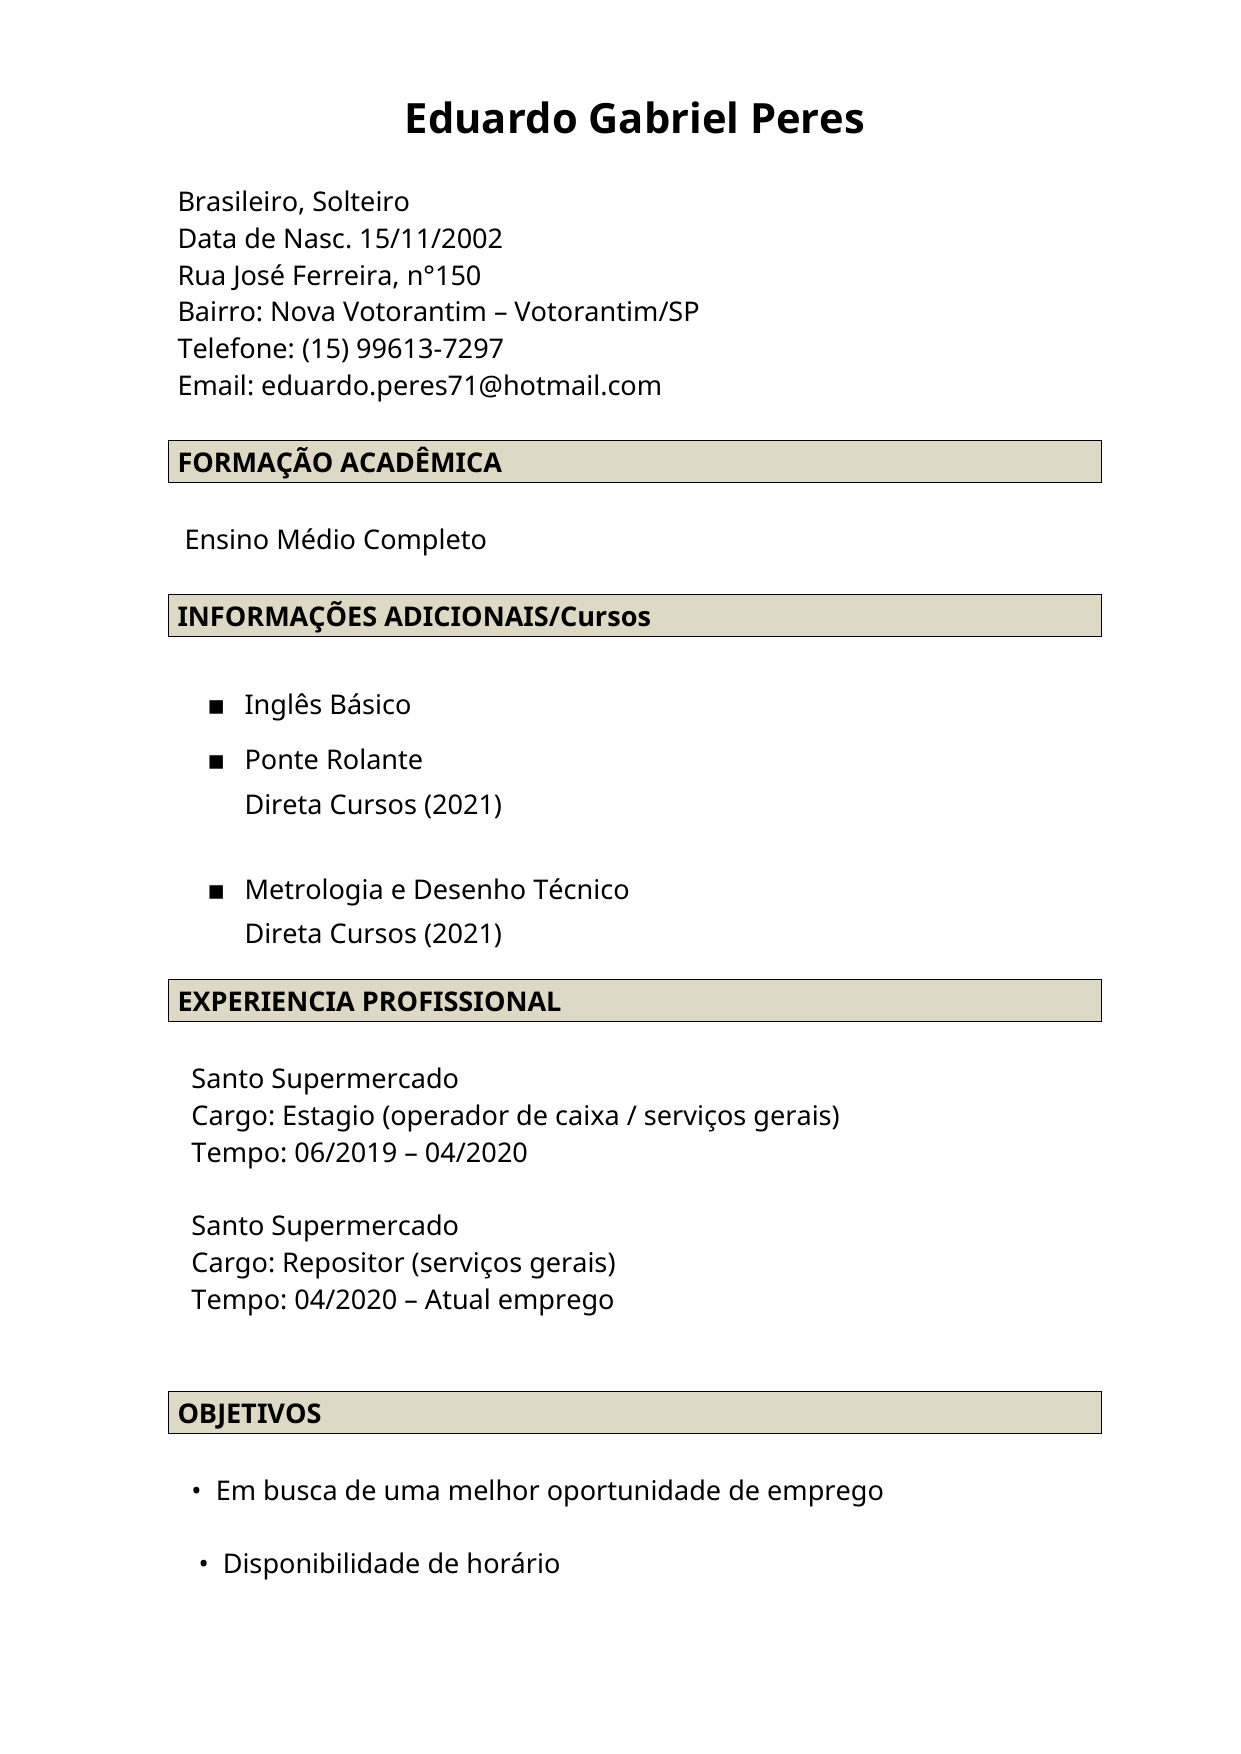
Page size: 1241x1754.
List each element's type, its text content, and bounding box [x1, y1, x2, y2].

list Metrologia e Desenho Técnico [207, 859, 1093, 914]
text Santo Supermercado [177, 1207, 1093, 1244]
list Ponte Rolante [207, 730, 1093, 785]
text INFORMAÇÕES ADICIONAIS/Cursos [169, 595, 1101, 636]
text • Em busca de uma melhor oportunidade de emprego [177, 1471, 1093, 1508]
text Direta Cursos (2021) [244, 785, 1093, 822]
text Brasileiro, Solteiro [177, 182, 1093, 219]
text Eduardo Gabriel Peres [177, 89, 1093, 145]
list Inglês Básico [207, 674, 1093, 730]
text Data de Nasc. 15/11/2002 [177, 219, 1093, 256]
text Tempo: 04/2020 – Atual emprego [177, 1281, 1093, 1317]
text Telefone: (15) 99613-7297 [177, 330, 1093, 367]
text Ensino Médio Completo [177, 520, 1093, 557]
text Bairro: Nova Votorantim – Votorantim/SP [177, 293, 1093, 330]
text Direta Cursos (2021) [244, 914, 1093, 951]
text OBJETIVOS [169, 1392, 1101, 1433]
text • Disponibilidade de horário [177, 1545, 1093, 1582]
text FORMAÇÃO ACADÊMICA [169, 441, 1101, 482]
text Email: eduardo.peres71@hotmail.com [177, 367, 1093, 403]
text Tempo: 06/2019 – 04/2020 [177, 1133, 1093, 1170]
text Cargo: Estagio (operador de caixa / serviços gerais) [177, 1096, 1093, 1133]
text EXPERIENCIA PROFISSIONAL [169, 980, 1101, 1021]
text Santo Supermercado [177, 1059, 1093, 1096]
text Rua José Ferreira, n°150 [177, 256, 1093, 293]
text Cargo: Repositor (serviços gerais) [177, 1244, 1093, 1281]
